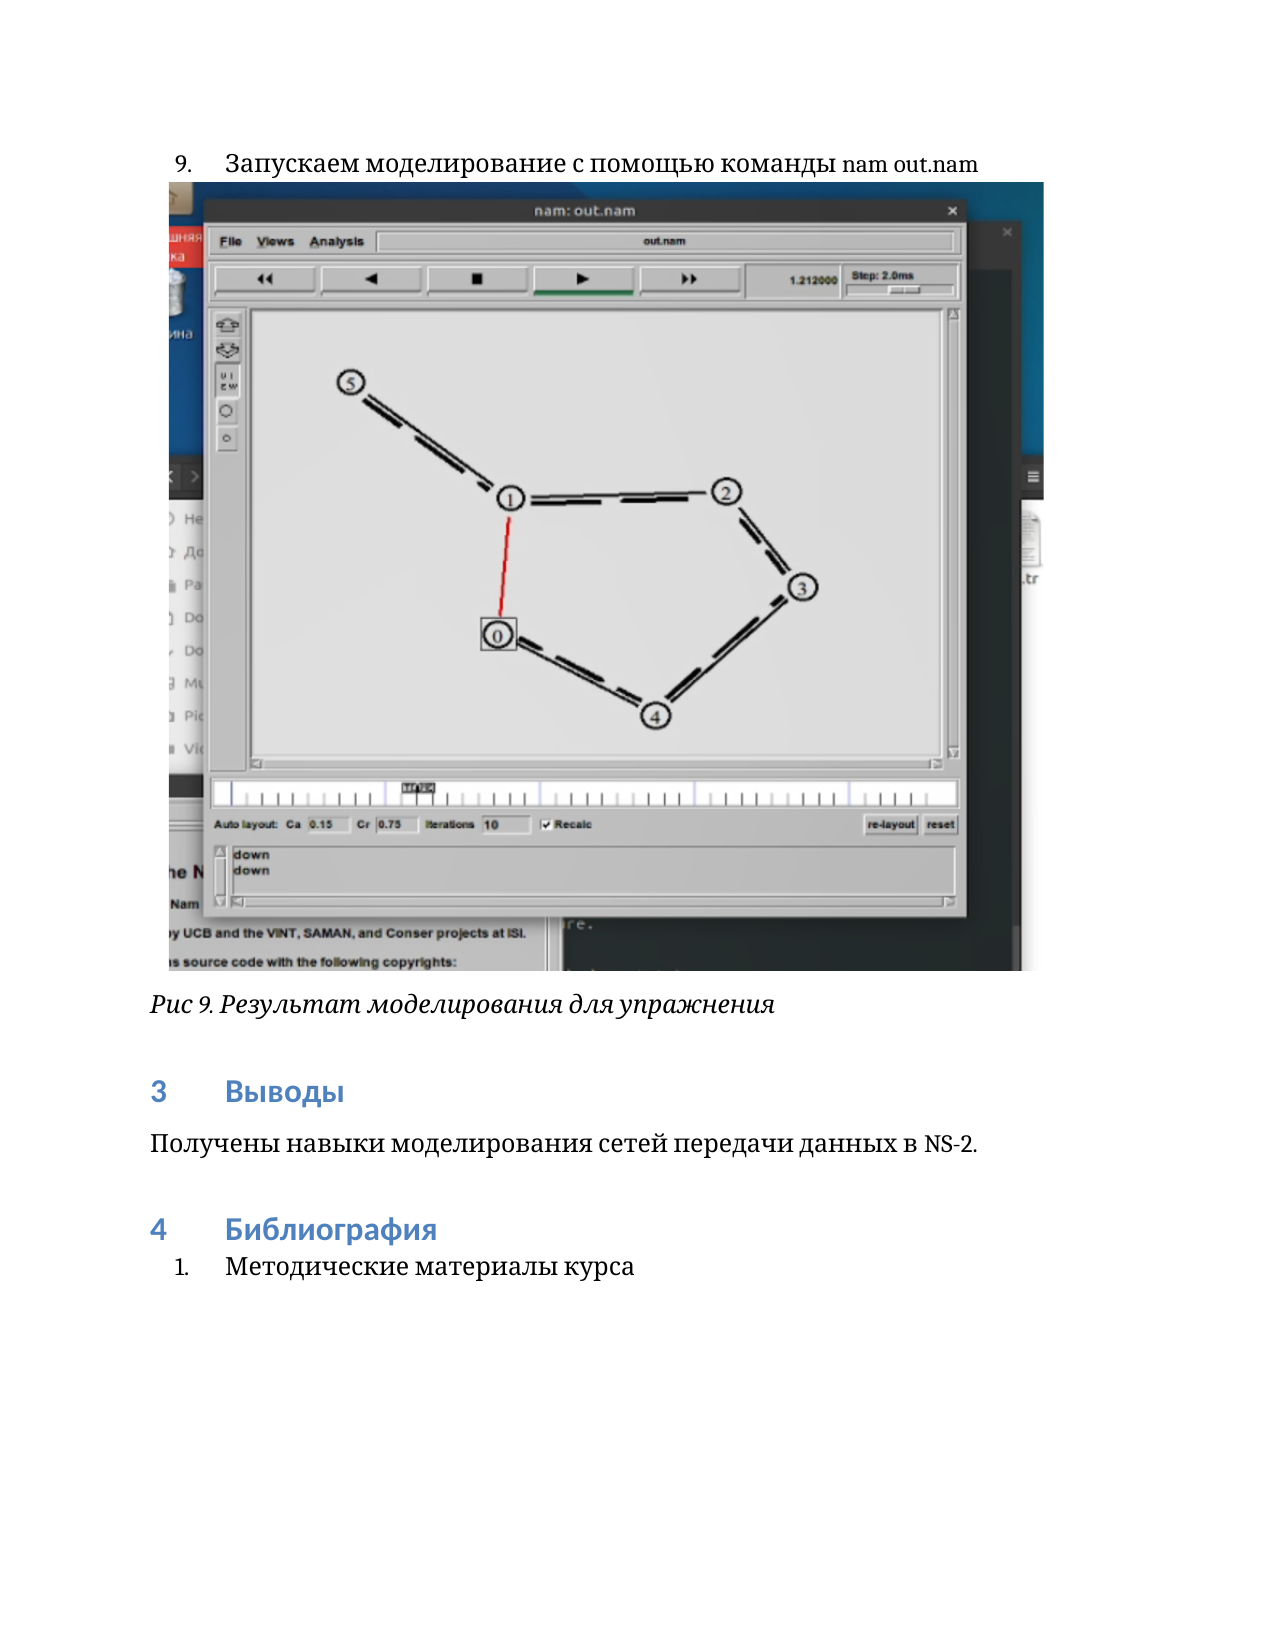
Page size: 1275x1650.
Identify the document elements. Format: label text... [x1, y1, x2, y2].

subtitle 4 Библиография [150, 1208, 1125, 1249]
list Запускаем моделирование с помощью команды nam out.nam [175, 150, 1125, 179]
picture [168, 182, 1044, 971]
subtitle 3 Выводы [150, 1070, 1125, 1111]
text Рис 9. Результат моделирования для упражнения [150, 991, 1125, 1020]
text Получены навыки моделирования сетей передачи данных в NS-2. [150, 1130, 1125, 1158]
list Методические материалы курса [175, 1253, 1125, 1282]
